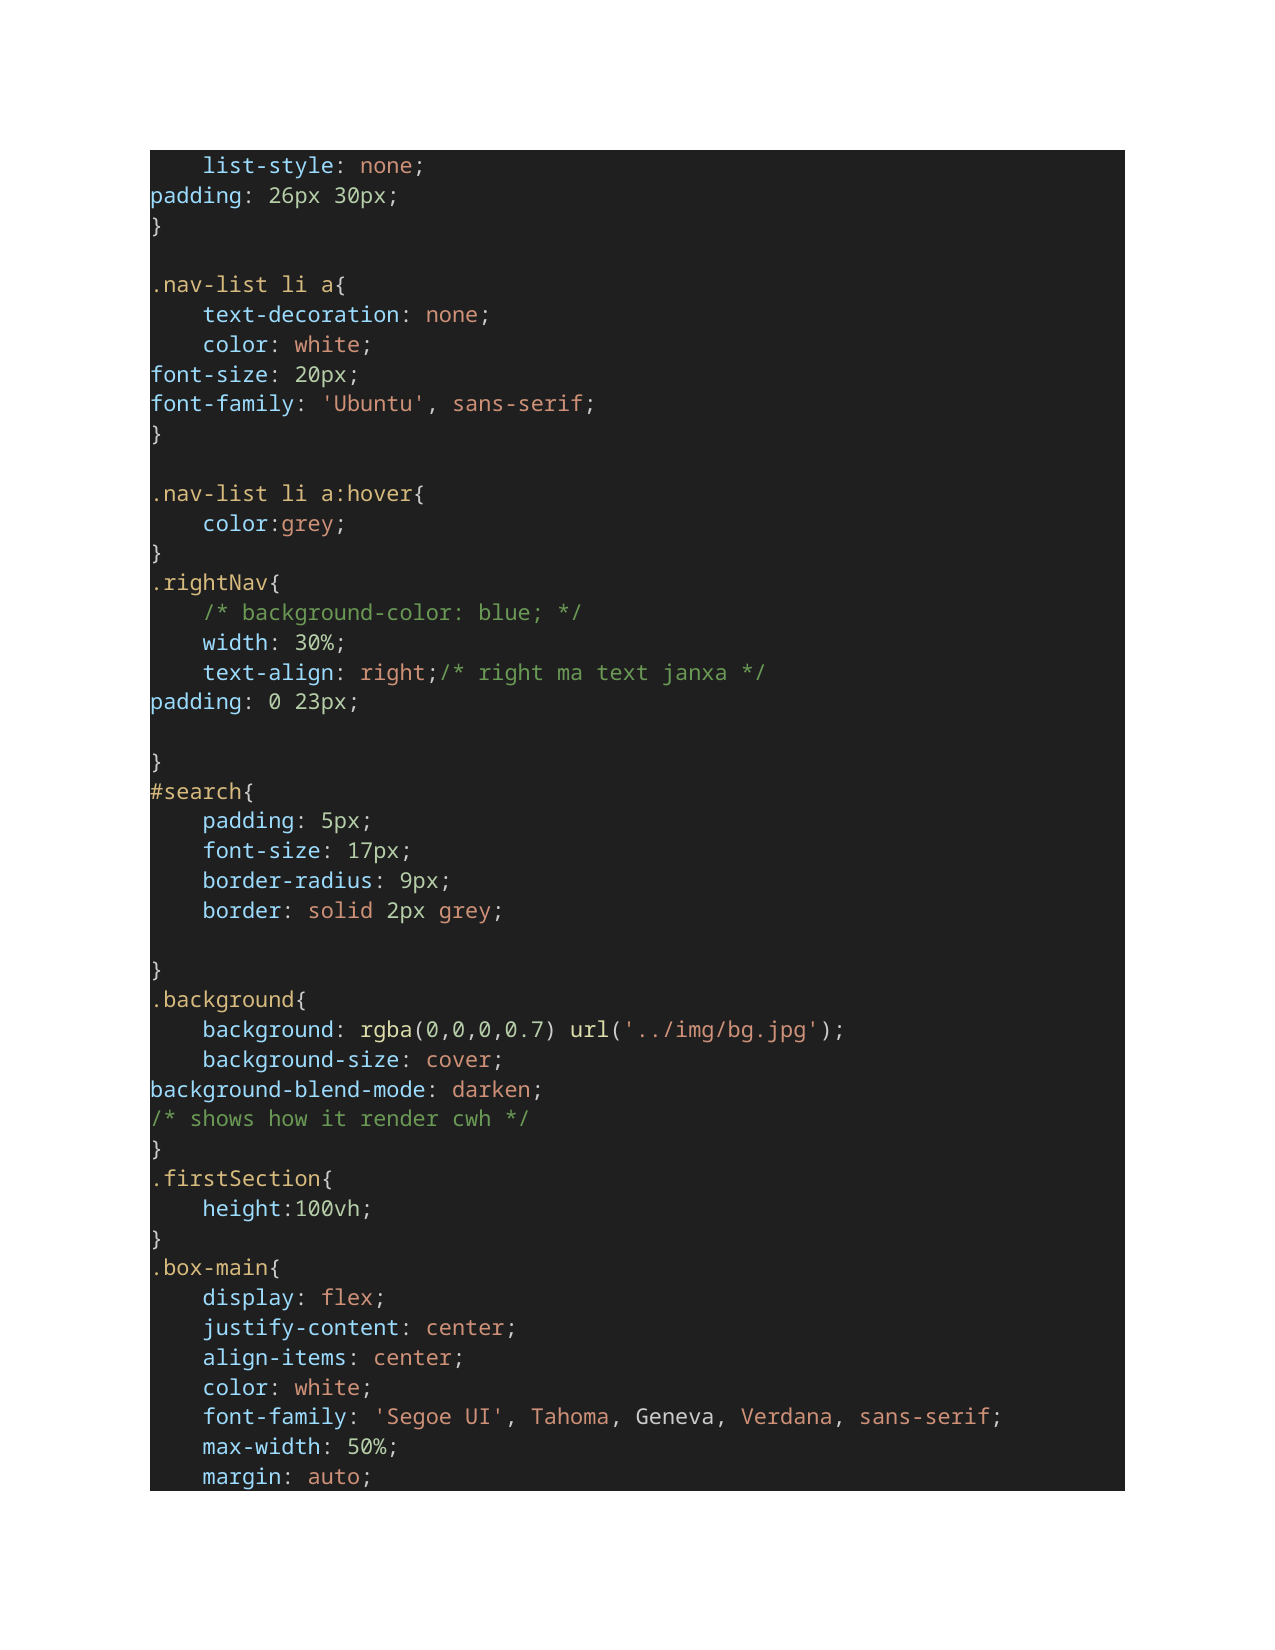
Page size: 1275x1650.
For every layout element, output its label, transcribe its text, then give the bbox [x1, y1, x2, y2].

text } [150, 209, 1125, 239]
text padding: 0 23px; [150, 686, 1125, 716]
text list-style: none; [150, 150, 1125, 180]
text max-width: 50%; [150, 1431, 1125, 1461]
text font-family: 'Ubuntu', sans-serif; [150, 388, 1125, 418]
text color: white; [150, 1371, 1125, 1401]
text color: white; [150, 329, 1125, 358]
text border: solid 2px grey; [150, 895, 1125, 924]
text .box-main{ [150, 1252, 1125, 1282]
text height:100vh; [150, 1193, 1125, 1222]
text font-family: 'Segoe UI', Tahoma, Geneva, Verdana, sans-serif; [150, 1401, 1125, 1431]
text text-decoration: none; [150, 299, 1125, 329]
text .firstSection{ [150, 1163, 1125, 1193]
text background-size: cover; [150, 1044, 1125, 1073]
text /* shows how it render cwh */ [150, 1103, 1125, 1133]
text /* background-color: blue; */ [150, 597, 1125, 627]
text padding: 26px 30px; [150, 180, 1125, 209]
text border-radius: 9px; [150, 865, 1125, 895]
text font-size: 17px; [150, 835, 1125, 865]
text background-blend-mode: darken; [150, 1073, 1125, 1103]
text } [150, 746, 1125, 776]
text .rightNav{ [150, 567, 1125, 597]
text .nav-list li a{ [150, 269, 1125, 299]
text } [150, 1222, 1125, 1252]
text text-align: right;/* right ma text janxa */ [150, 656, 1125, 686]
text } [150, 954, 1125, 984]
text display: flex; [150, 1282, 1125, 1312]
text .nav-list li a:hover{ [150, 478, 1125, 507]
text } [150, 418, 1125, 448]
text padding: 5px; [150, 805, 1125, 835]
text margin: auto; [150, 1461, 1125, 1491]
text .background{ [150, 984, 1125, 1014]
text font-size: 20px; [150, 358, 1125, 388]
text } [150, 537, 1125, 567]
text justify-content: center; [150, 1312, 1125, 1342]
text #search{ [150, 776, 1125, 805]
text color:grey; [150, 507, 1125, 537]
text width: 30%; [150, 627, 1125, 656]
text align-items: center; [150, 1342, 1125, 1371]
text background: rgba(0,0,0,0.7) url('../img/bg.jpg'); [150, 1014, 1125, 1044]
text } [150, 1133, 1125, 1163]
